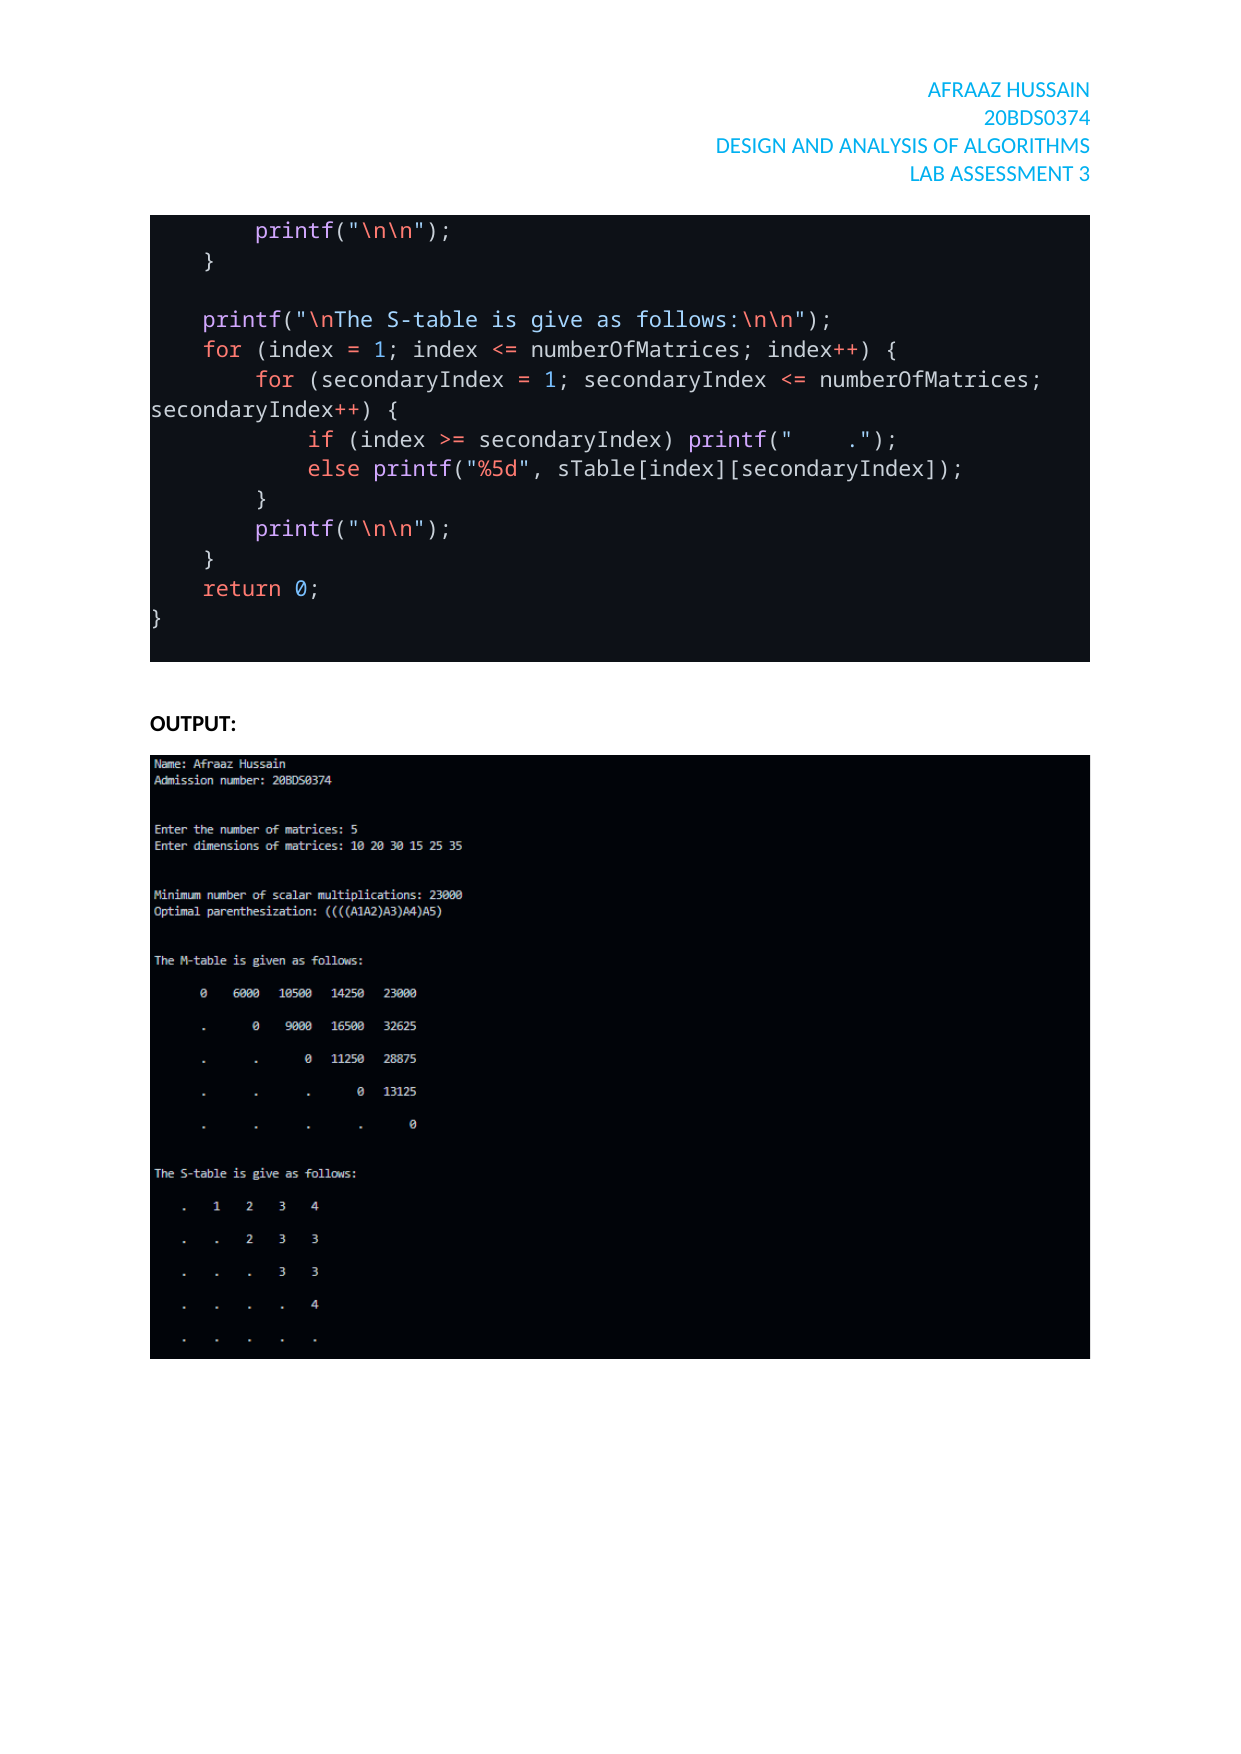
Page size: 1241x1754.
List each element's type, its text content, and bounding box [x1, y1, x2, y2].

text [150, 364, 1090, 424]
text } [150, 543, 1090, 573]
text else printf("%5d", sTable[index][secondaryIndex]); [150, 453, 1090, 483]
picture [150, 755, 1091, 1359]
text } [150, 483, 1090, 513]
text for (index = 1; index <= numberOfMatrices; index++) { [150, 334, 1090, 364]
text return 0; [150, 573, 1090, 602]
text if (index >= secondaryIndex) printf(" ."); [150, 424, 1090, 453]
text OUTPUT: [150, 709, 1090, 737]
text printf("\n\n"); [150, 215, 1090, 245]
text printf("\nThe S-table is give as follows:\n\n"); [150, 304, 1090, 334]
text printf("\n\n"); [150, 513, 1090, 543]
text } [150, 602, 1090, 632]
text } [150, 245, 1090, 275]
